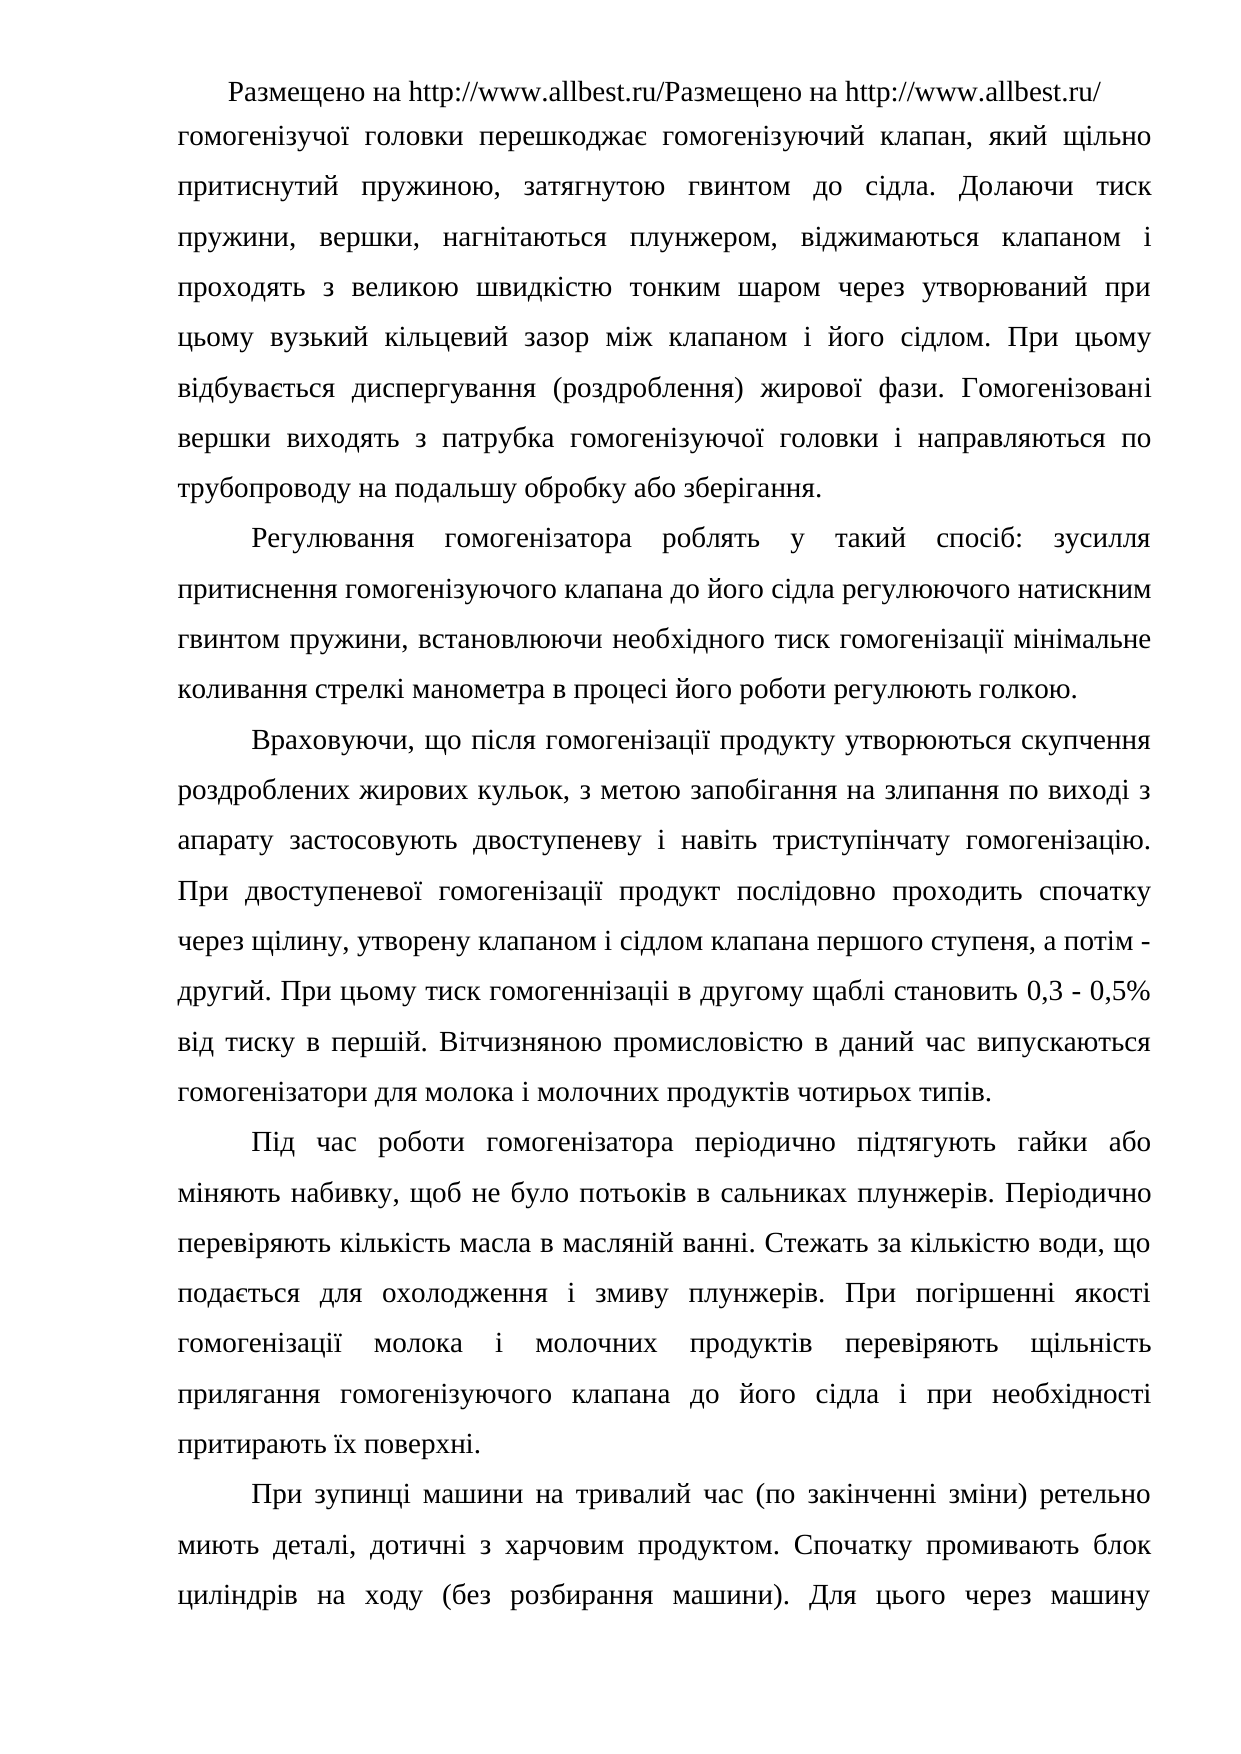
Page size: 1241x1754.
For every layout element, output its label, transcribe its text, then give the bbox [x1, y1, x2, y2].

text Під час роботи гомогенізатора періодично підтягують гайки або міняють набивку, щоб не було потьоків в сальниках плунжерів. Періодично перевіряють кількість масла в масляній ванні. Стежать за кількістю води, що подається для охолодження і змиву плунжерів. При погіршенні якості гомогенізації молока і молочних продуктів перевіряють щільність прилягання гомогенізуючого клапана до його сідла і при необхідності притирають їх поверхні. [177, 1124, 1152, 1460]
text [177, 1477, 1152, 1611]
text Враховуючи, що після гомогенізації продукту утворюються скупчення роздроблених жирових кульок, з метою запобігання на злипання по виході з апарату застосовують двоступеневу і навіть триступінчату гомогенізацію. При двоступеневої гомогенізації продукт послідовно проходить спочатку через щілину, утворену клапаном і сідлом клапана першого ступеня, а потім - другий. При цьому тиск гомогеннізаціі в другому щаблі становить 0,3 - 0,5% від тиску в першій. Вітчизняною промисловістю в даний час випускаються гомогенізатори для молока і молочних продуктів чотирьох типів. [177, 722, 1152, 1108]
text Регулювання гомогенізатора роблять у такий спосіб: зусилля притиснення гомогенізуючого клапана до його сідла регулюючого натискним гвинтом пружини, встановлюючи необхідного тиск гомогенізації мінімальне коливання cтрелкі манометра в процесі його роботи регулюють голкою. [177, 521, 1152, 705]
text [177, 118, 1152, 504]
